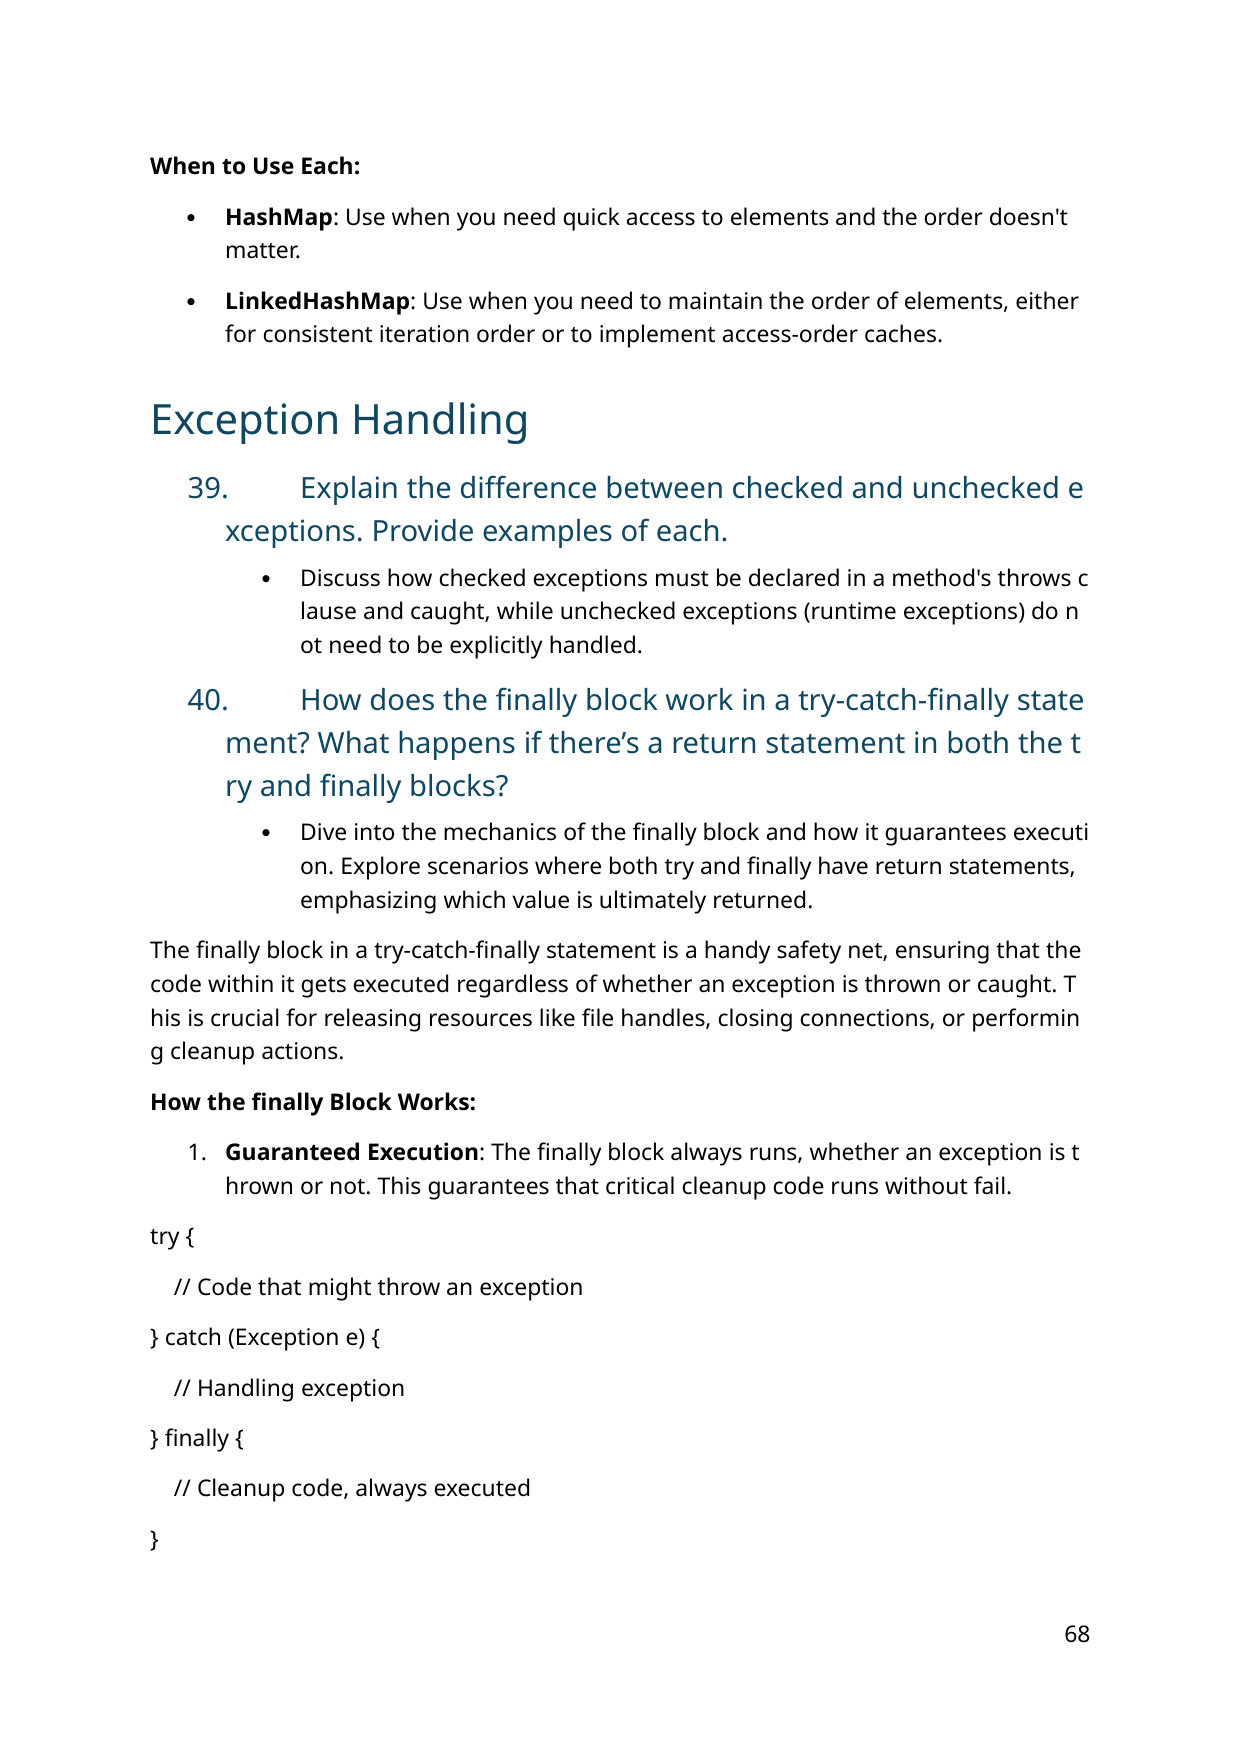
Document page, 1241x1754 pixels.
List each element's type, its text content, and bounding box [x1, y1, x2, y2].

list LinkedHashMap: Use when you need to maintain the order of elements, either for consistent iteration order or to implement access-order caches. [187, 284, 1090, 349]
list Discuss how checked exceptions must be declared in a method's throws clause and caught, while unchecked exceptions (runtime exceptions) do not need to be explicitly handled. [262, 561, 1090, 660]
text } catch (Exception e) { [150, 1321, 1090, 1352]
text How the finally Block Works: [150, 1086, 1090, 1117]
text When to Use Each: [150, 150, 1090, 181]
list Guaranteed Execution: The finally block always runs, whether an exception is thrown or not. This guarantees that critical cleanup code runs without fail. [187, 1136, 1090, 1201]
subtitle Explain the difference between checked and unchecked exceptions. Provide examples of each. [187, 467, 1090, 550]
list Dive into the mechanics of the finally block and how it guarantees execution. Explore scenarios where both try and finally have return statements, emphasizing which value is ultimately returned. [262, 816, 1090, 915]
text } [150, 1523, 1090, 1554]
subtitle Exception Handling [150, 389, 1090, 446]
text // Handling exception [150, 1372, 1090, 1403]
subtitle How does the finally block work in a try-catch-finally statement? What happens if there’s a return statement in both the try and finally blocks? [187, 679, 1090, 805]
text try { [150, 1220, 1090, 1252]
list HashMap: Use when you need quick access to elements and the order doesn't matter. [187, 200, 1090, 265]
text // Cleanup code, always executed [150, 1472, 1090, 1504]
text } finally { [150, 1422, 1090, 1453]
text The finally block in a try-catch-finally statement is a handy safety net, ensuring that the code within it gets executed regardless of whether an exception is thrown or caught. This is crucial for releasing resources like file handles, closing connections, or performing cleanup actions. [150, 934, 1090, 1067]
text // Code that might throw an exception [150, 1271, 1090, 1302]
